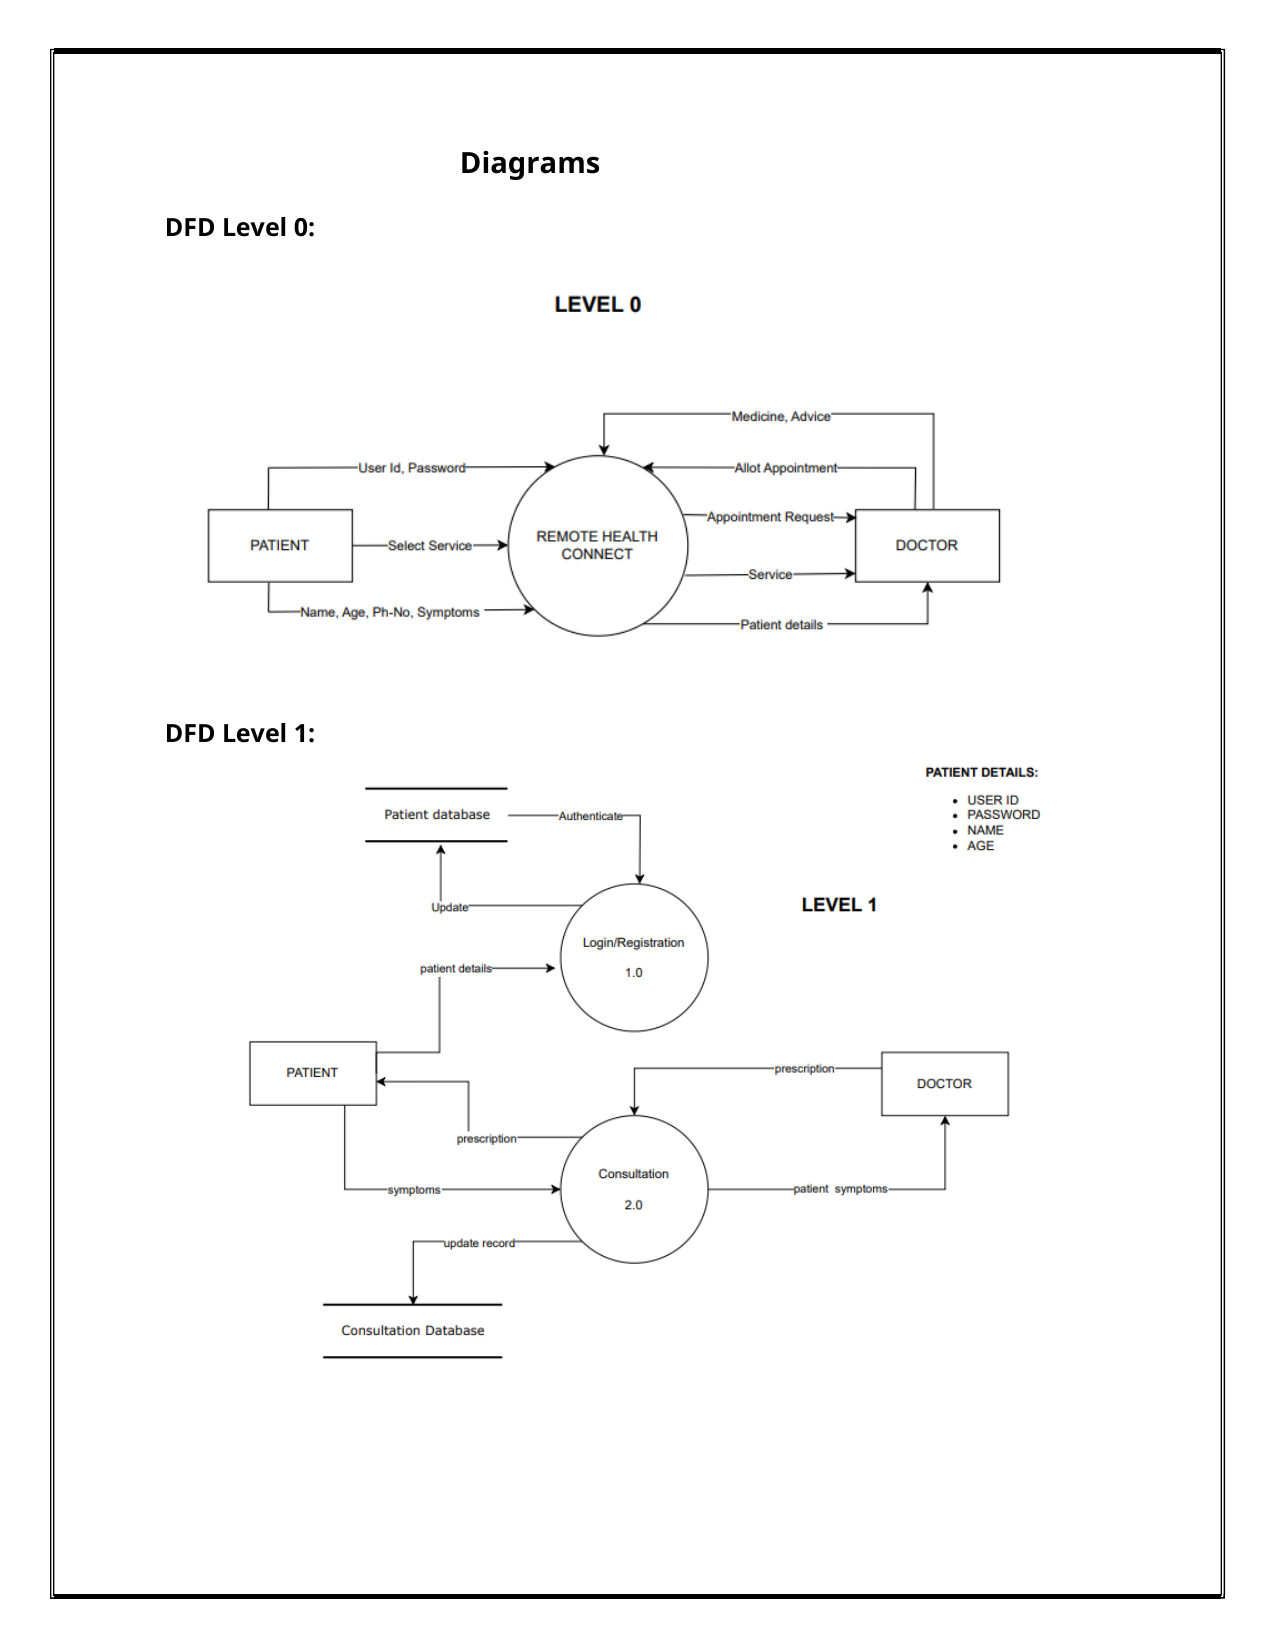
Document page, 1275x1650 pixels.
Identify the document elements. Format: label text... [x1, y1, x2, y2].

text DFD Level 0: [164, 210, 1142, 244]
text Diagrams [164, 143, 1142, 182]
picture [55, 49, 1220, 53]
picture [164, 749, 1142, 1424]
text DFD Level 1: [164, 715, 1142, 749]
picture [164, 244, 1054, 716]
